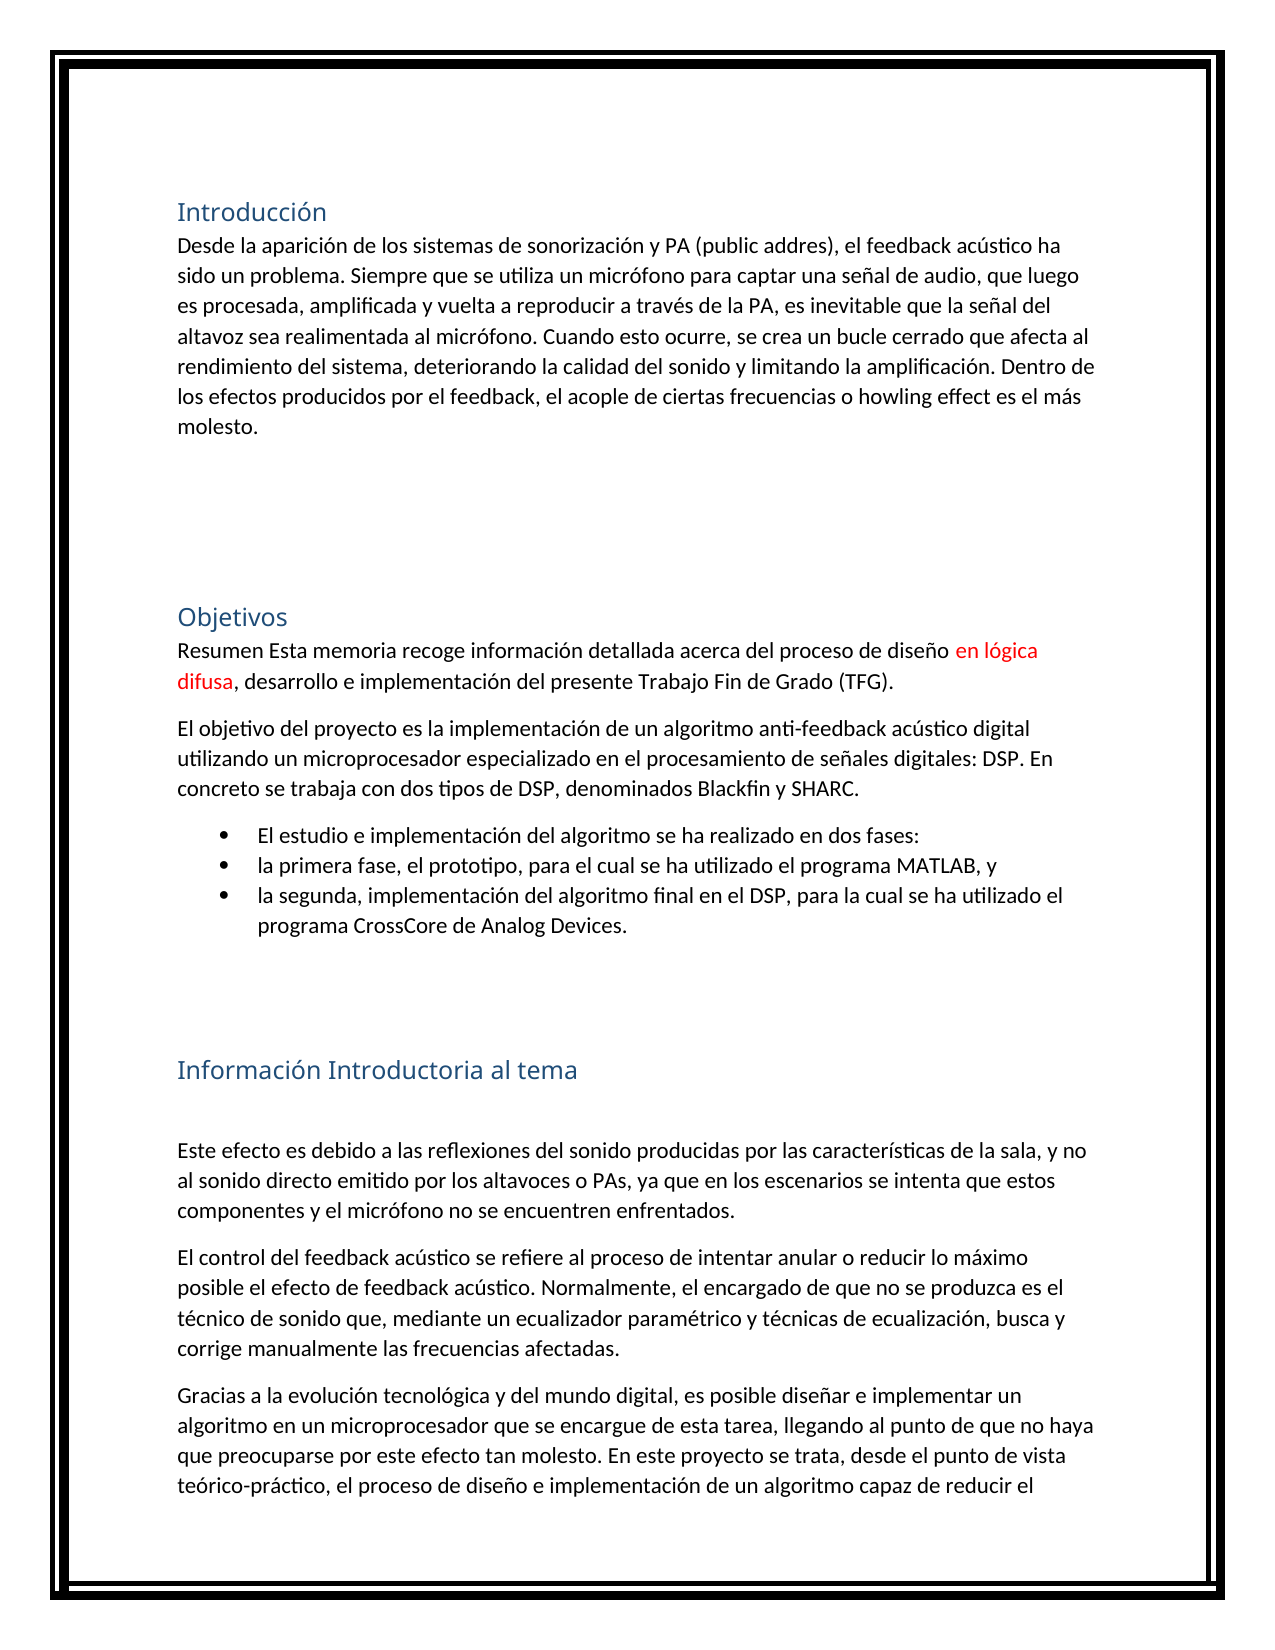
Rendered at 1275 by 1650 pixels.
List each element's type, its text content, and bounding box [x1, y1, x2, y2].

text Resumen Esta memoria recoge información detallada acerca del proceso de diseño en lógica difusa, desarrollo e implementación del presente Trabajo Fin de Grado (TFG). [177, 637, 1098, 695]
text El control del feedback acústico se refiere al proceso de intentar anular o reducir lo máximo posible el efecto de feedback acústico. Normalmente, el encargado de que no se produzca es el técnico de sonido que, mediante un ecualizador paramétrico y técnicas de ecualización, busca y corrige manualmente las frecuencias afectadas. [177, 1243, 1098, 1362]
text El objetivo del proyecto es la implementación de un algoritmo anti-feedback acústico digital utilizando un microprocesador especializado en el procesamiento de señales digitales: DSP. En concreto se trabaja con dos tipos de DSP, denominados Blackfin y SHARC. [177, 714, 1098, 802]
text Desde la aparición de los sistemas de sonorización y PA (public addres), el feedback acústico ha sido un problema. Siempre que se utiliza un micrófono para captar una señal de audio, que luego es procesada, amplificada y vuelta a reproducir a través de la PA, es inevitable que la señal del altavoz sea realimentada al micrófono. Cuando esto ocurre, se crea un bucle cerrado que afecta al rendimiento del sistema, deteriorando la calidad del sonido y limitando la amplificación. Dentro de los efectos producidos por el feedback, el acople de ciertas frecuencias o howling effect es el más molesto. [177, 231, 1098, 440]
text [177, 1381, 1098, 1499]
subtitle Objetivos [177, 600, 1098, 634]
list El estudio e implementación del algoritmo se ha realizado en dos fases: [220, 821, 1098, 849]
subtitle Introducción [177, 194, 1098, 228]
text Este efecto es debido a las reflexiones del sonido producidas por las características de la sala, y no al sonido directo emitido por los altavoces o PAs, ya que en los escenarios se intenta que estos componentes y el micrófono no se encuentren enfrentados. [177, 1136, 1098, 1224]
subtitle Información Introductoria al tema [177, 1052, 1098, 1086]
list la segunda, implementación del algoritmo final en el DSP, para la cual se ha utilizado el programa CrossCore de Analog Devices. [220, 881, 1098, 940]
list la primera fase, el prototipo, para el cual se ha utilizado el programa MATLAB, y [220, 851, 1098, 879]
